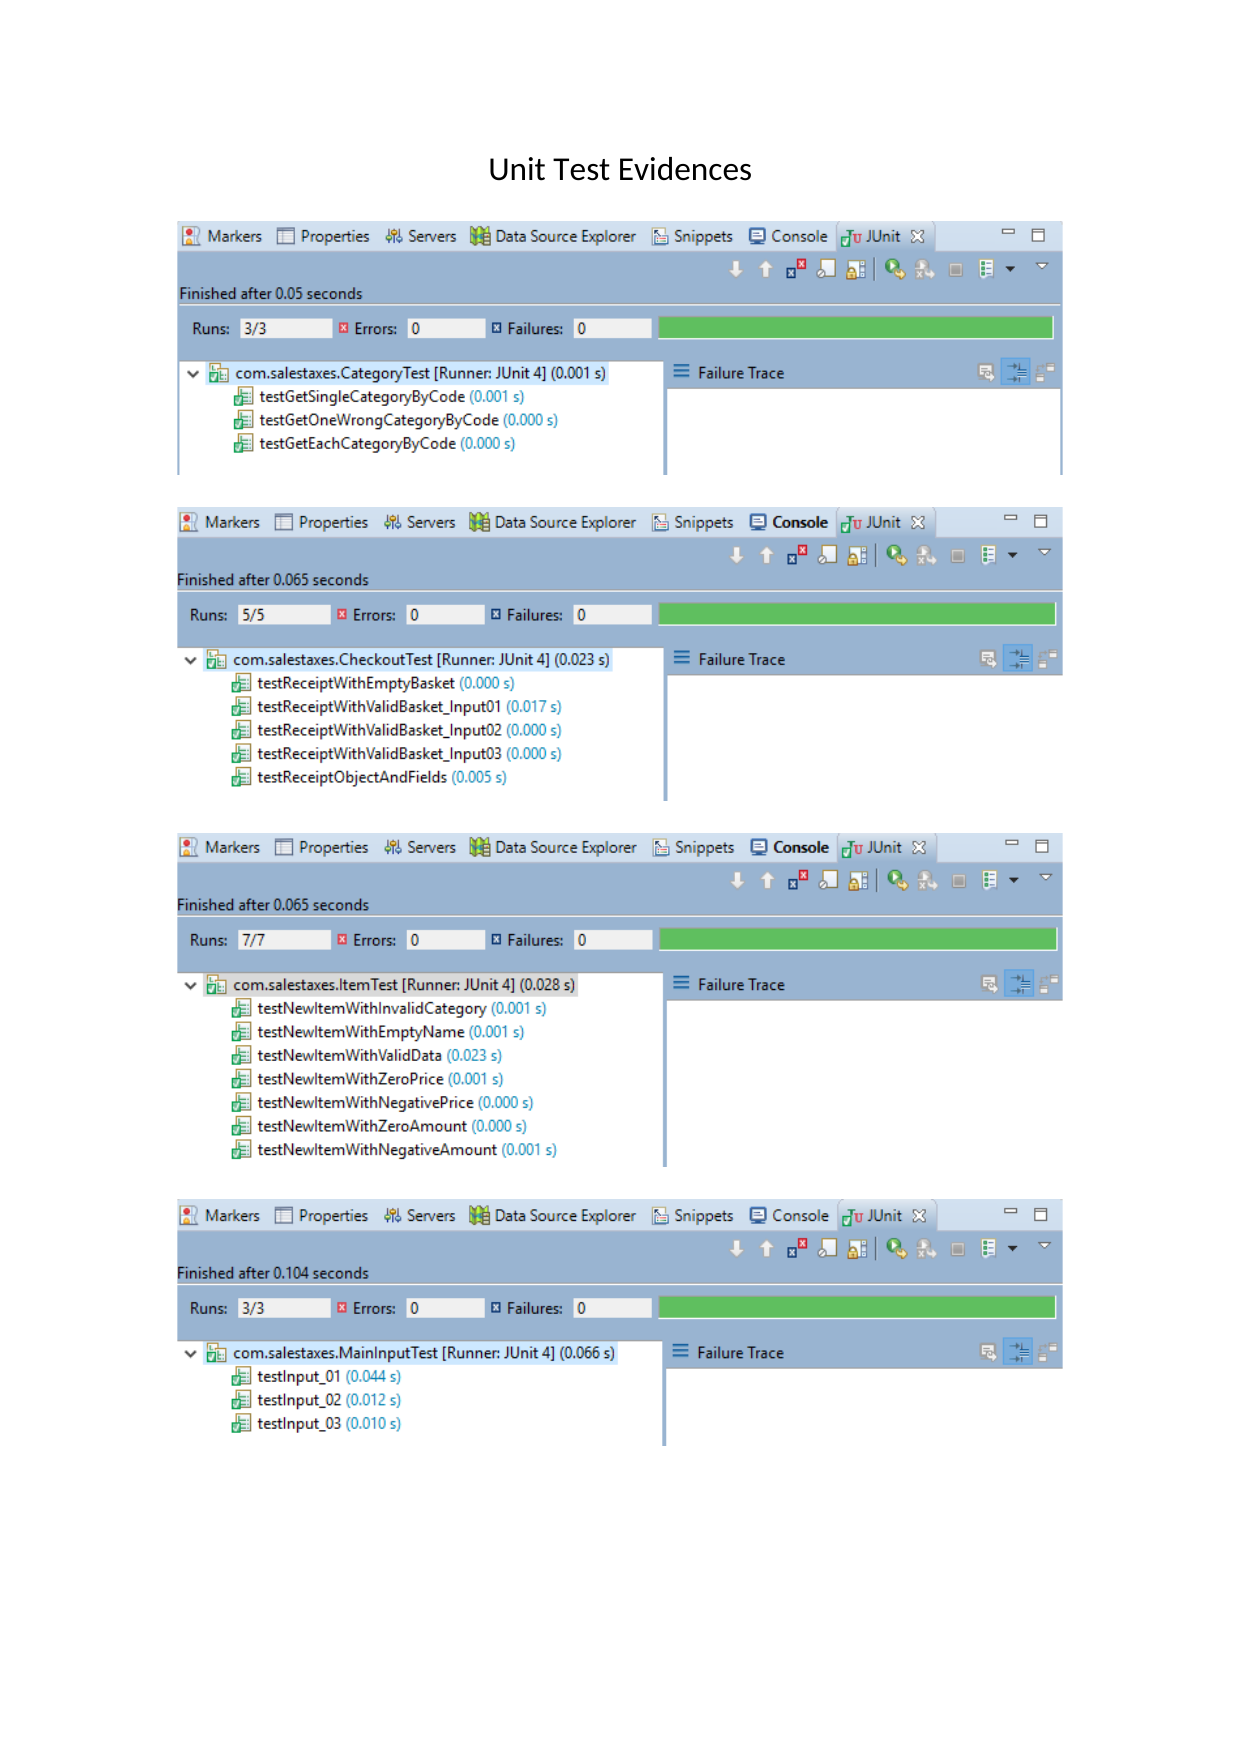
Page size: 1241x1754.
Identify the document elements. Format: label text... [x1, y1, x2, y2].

picture [177, 221, 1063, 475]
text Unit Test Evidences [177, 148, 1063, 188]
picture [177, 833, 1063, 1167]
picture [177, 1199, 1063, 1446]
picture [177, 507, 1063, 801]
